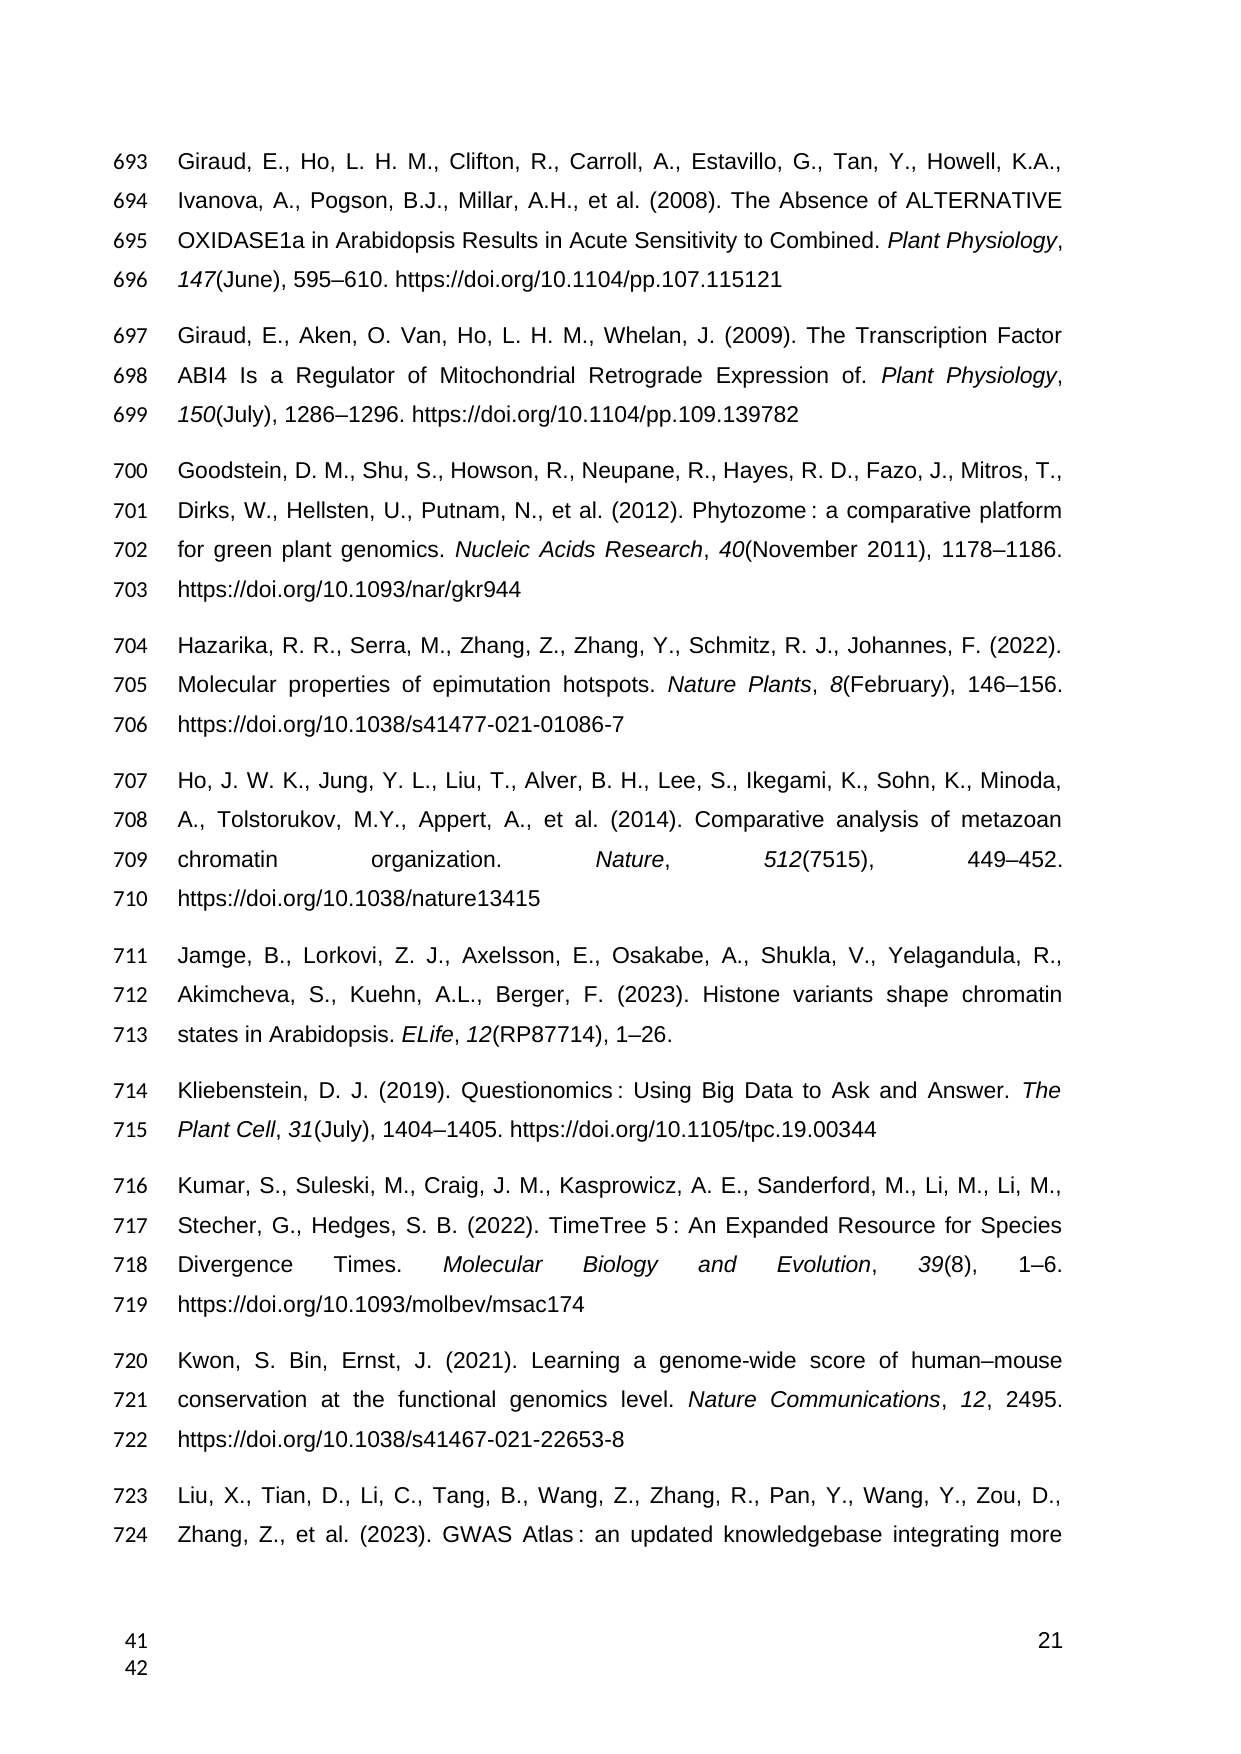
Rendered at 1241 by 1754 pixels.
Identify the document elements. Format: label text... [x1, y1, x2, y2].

text Giraud, E., Aken, O. Van, Ho, L. H. M., Whelan, J. (2009). The Transcription Factor ABI4 Is a Regulator of Mitochondrial Retrograde Expression of. Plant Physiology, 150(July), 1286–1296. https://doi.org/10.1104/pp.109.139782 [177, 322, 1063, 427]
text Ho, J. W. K., Jung, Y. L., Liu, T., Alver, B. H., Lee, S., Ikegami, K., Sohn, K., Minoda, A., Tolstorukov, M.Y., Appert, A., et al. (2014). Comparative analysis of metazoan chromatin organization. Nature, 512(7515), 449–452. https://doi.org/10.1038/nature13415 [177, 767, 1063, 912]
text Kliebenstein, D. J. (2019). Questionomics : Using Big Data to Ask and Answer. The Plant Cell, 31(July), 1404–1405. https://doi.org/10.1105/tpc.19.00344 [177, 1077, 1063, 1142]
text Hazarika, R. R., Serra, M., Zhang, Z., Zhang, Y., Schmitz, R. J., Johannes, F. (2022). Molecular properties of epimutation hotspots. Nature Plants, 8(February), 146–156. https://doi.org/10.1038/s41477-021-01086-7 [177, 632, 1063, 737]
text Jamge, B., Lorkovi, Z. J., Axelsson, E., Osakabe, A., Shukla, V., Yelagandula, R., Akimcheva, S., Kuehn, A.L., Berger, F. (2023). Histone variants shape chromatin states in Arabidopsis. ELife, 12(RP87714), 1–26. [177, 942, 1063, 1047]
text Giraud, E., Ho, L. H. M., Clifton, R., Carroll, A., Estavillo, G., Tan, Y., Howell, K.A., Ivanova, A., Pogson, B.J., Millar, A.H., et al. (2008). The Absence of ALTERNATIVE OXIDASE1a in Arabidopsis Results in Acute Sensitivity to Combined. Plant Physiology, 147(June), 595–610. https://doi.org/10.1104/pp.107.115121 [177, 148, 1063, 292]
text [177, 1482, 1063, 1548]
text Kumar, S., Suleski, M., Craig, J. M., Kasprowicz, A. E., Sanderford, M., Li, M., Li, M., Stecher, G., Hedges, S. B. (2022). TimeTree 5 : An Expanded Resource for Species Divergence Times. Molecular Biology and Evolution, 39(8), 1–6. https://doi.org/10.1093/molbev/msac174 [177, 1172, 1063, 1317]
text Goodstein, D. M., Shu, S., Howson, R., Neupane, R., Hayes, R. D., Fazo, J., Mitros, T., Dirks, W., Hellsten, U., Putnam, N., et al. (2012). Phytozome : a comparative platform for green plant genomics. Nucleic Acids Research, 40(November 2011), 1178–1186. https://doi.org/10.1093/nar/gkr944 [177, 457, 1063, 602]
text Kwon, S. Bin, Ernst, J. (2021). Learning a genome-wide score of human–mouse conservation at the functional genomics level. Nature Communications, 12, 2495. https://doi.org/10.1038/s41467-021-22653-8 [177, 1347, 1063, 1452]
